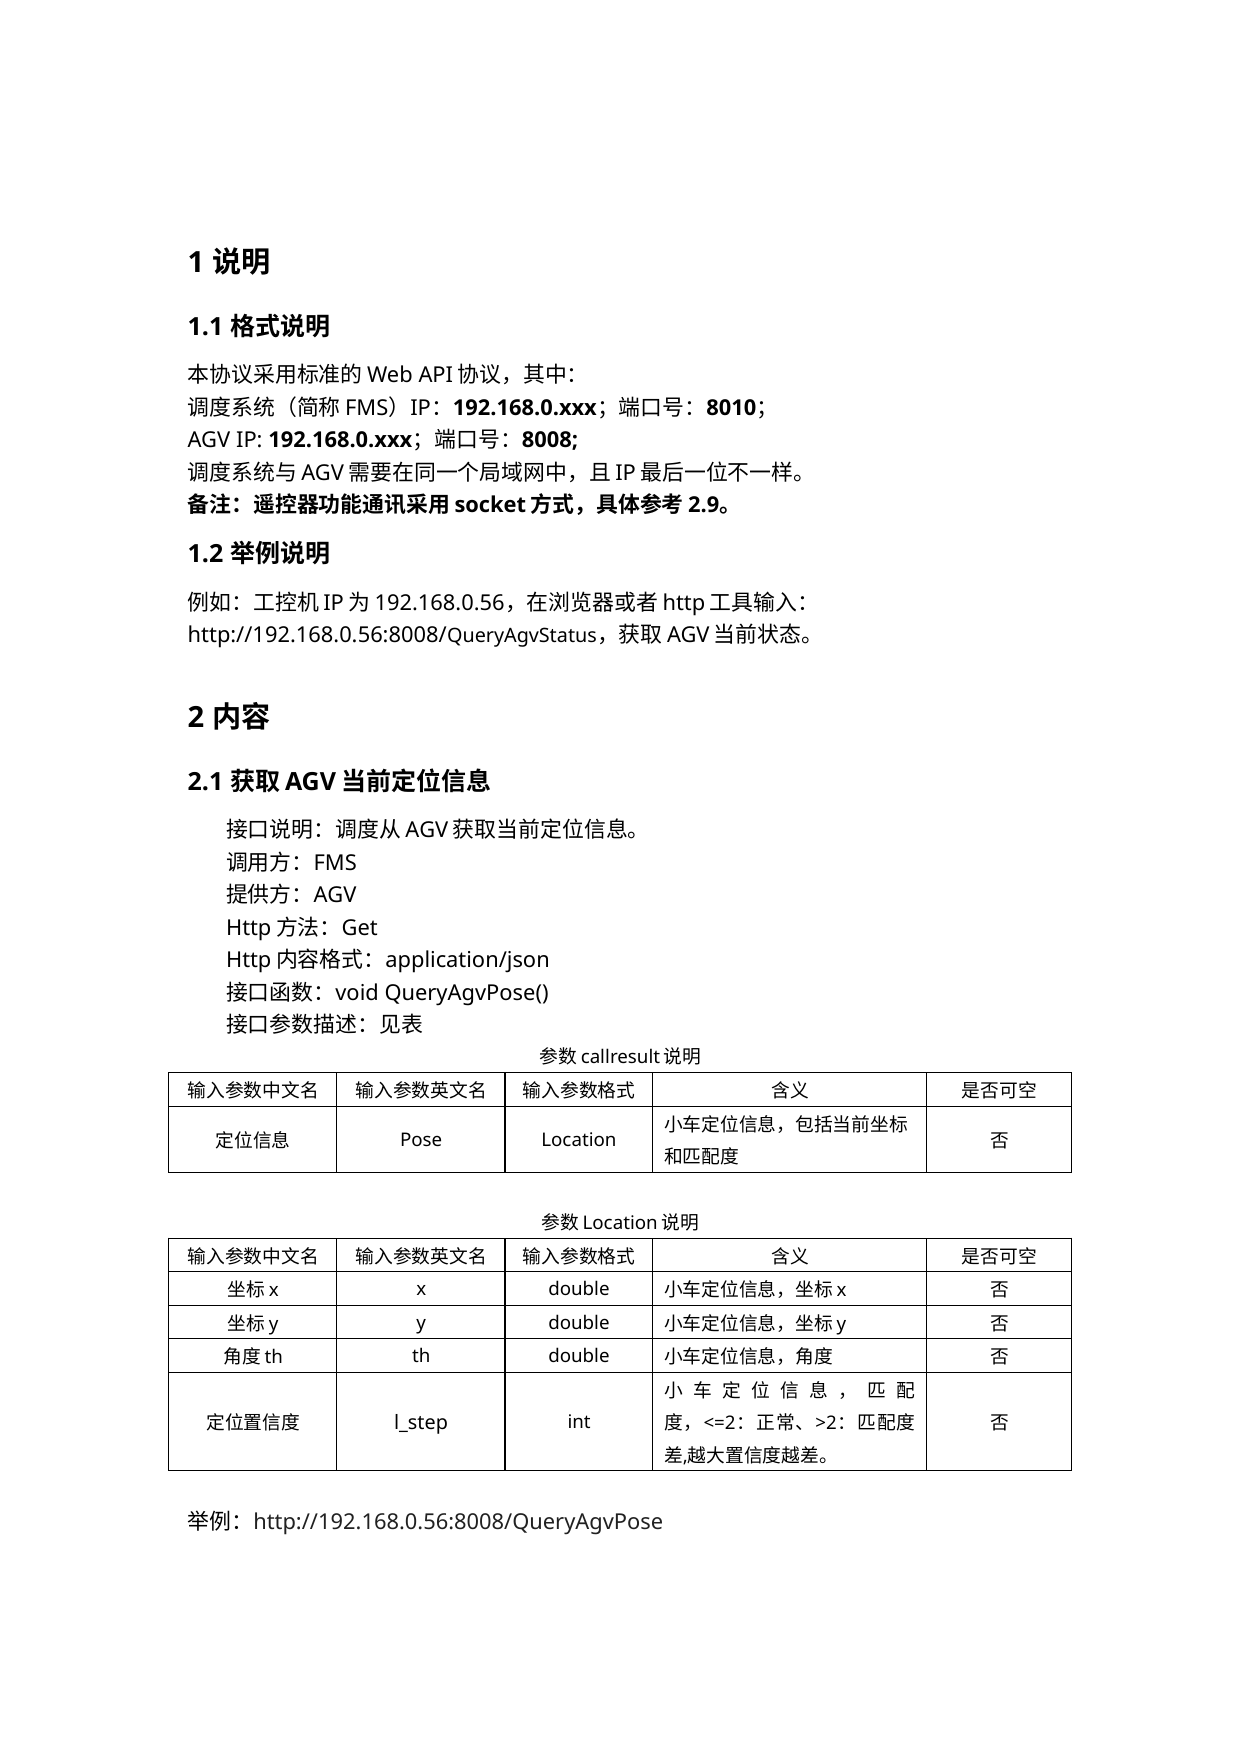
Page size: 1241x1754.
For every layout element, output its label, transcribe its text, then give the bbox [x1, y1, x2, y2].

text 1 说明 [187, 227, 1053, 292]
table_cell Location [506, 1107, 652, 1172]
table_cell 否 [927, 1306, 1071, 1338]
text http://192.168.0.56:8008/QueryAgvStatus，获取AGV当前状态。 [187, 617, 1053, 649]
table_cell 否 [927, 1107, 1071, 1172]
text 参数callresult说明 [187, 1039, 1053, 1072]
text 1.2 举例说明 [187, 519, 1053, 584]
table_header 输入参数格式 [506, 1073, 652, 1106]
text 调用方：FMS [226, 844, 1053, 877]
text 举例：http://192.168.0.56:8008/QueryAgvPose [187, 1504, 1053, 1536]
table_cell 坐标y [169, 1306, 336, 1338]
text 本协议采用标准的Web API协议，其中： [187, 357, 1053, 389]
text 调度系统（简称FMS）IP：192.168.0.xxx；端口号：8010； [187, 389, 1053, 422]
text 接口参数描述：见表 [226, 1007, 1053, 1039]
text 备注：遥控器功能通讯采用socket方式，具体参考2.9。 [187, 487, 1053, 519]
text 接口说明：调度从AGV获取当前定位信息。 [226, 812, 1053, 844]
table_cell 小车定位信息，匹配度，<=2：正常、>2：匹配度差,越大置信度越差。 [653, 1373, 926, 1470]
table_header 输入参数中文名 [169, 1073, 336, 1106]
text Http内容格式：application/json [226, 942, 1053, 974]
table_cell x [337, 1272, 504, 1305]
table_header 是否可空 [927, 1073, 1071, 1106]
table_cell 定位信息 [169, 1107, 336, 1172]
table_cell l_step [337, 1373, 504, 1470]
table_cell Pose [337, 1107, 504, 1172]
text 例如：工控机IP为192.168.0.56，在浏览器或者http工具输入： [187, 584, 1053, 617]
table_cell 小车定位信息，坐标y [653, 1306, 926, 1338]
table_header 含义 [653, 1073, 926, 1106]
text AGV IP: 192.168.0.xxx；端口号：8008; [187, 422, 1053, 454]
text 2.1 获取AGV当前定位信息 [187, 747, 1053, 812]
table_header 输入参数格式 [506, 1239, 652, 1271]
table_cell int [506, 1373, 652, 1470]
table_cell double [506, 1306, 652, 1338]
table_cell th [337, 1339, 504, 1372]
text 2 内容 [187, 682, 1053, 747]
table_header 含义 [653, 1239, 926, 1271]
text 调度系统与AGV需要在同一个局域网中，且IP最后一位不一样。 [187, 454, 1053, 487]
text 参数Location说明 [187, 1205, 1053, 1238]
table_cell 否 [927, 1373, 1071, 1470]
table_cell 否 [927, 1272, 1071, 1305]
text 提供方：AGV [226, 877, 1053, 909]
table_cell 小车定位信息，角度 [653, 1339, 926, 1372]
table_cell double [506, 1339, 652, 1372]
table_cell 否 [927, 1339, 1071, 1372]
text 1.1 格式说明 [187, 292, 1053, 357]
table_cell 小车定位信息，包括当前坐标和匹配度 [653, 1107, 926, 1172]
table_header 输入参数英文名 [337, 1239, 504, 1271]
table_cell 定位置信度 [169, 1373, 336, 1470]
table_cell 坐标x [169, 1272, 336, 1305]
table_cell 小车定位信息，坐标x [653, 1272, 926, 1305]
table_header 输入参数英文名 [337, 1073, 504, 1106]
table_cell 角度th [169, 1339, 336, 1372]
text Http方法：Get [226, 909, 1053, 942]
table_cell y [337, 1306, 504, 1338]
table_header 输入参数中文名 [169, 1239, 336, 1271]
text 接口函数：void QueryAgvPose() [226, 974, 1053, 1007]
table_header 是否可空 [927, 1239, 1071, 1271]
table_cell double [506, 1272, 652, 1305]
